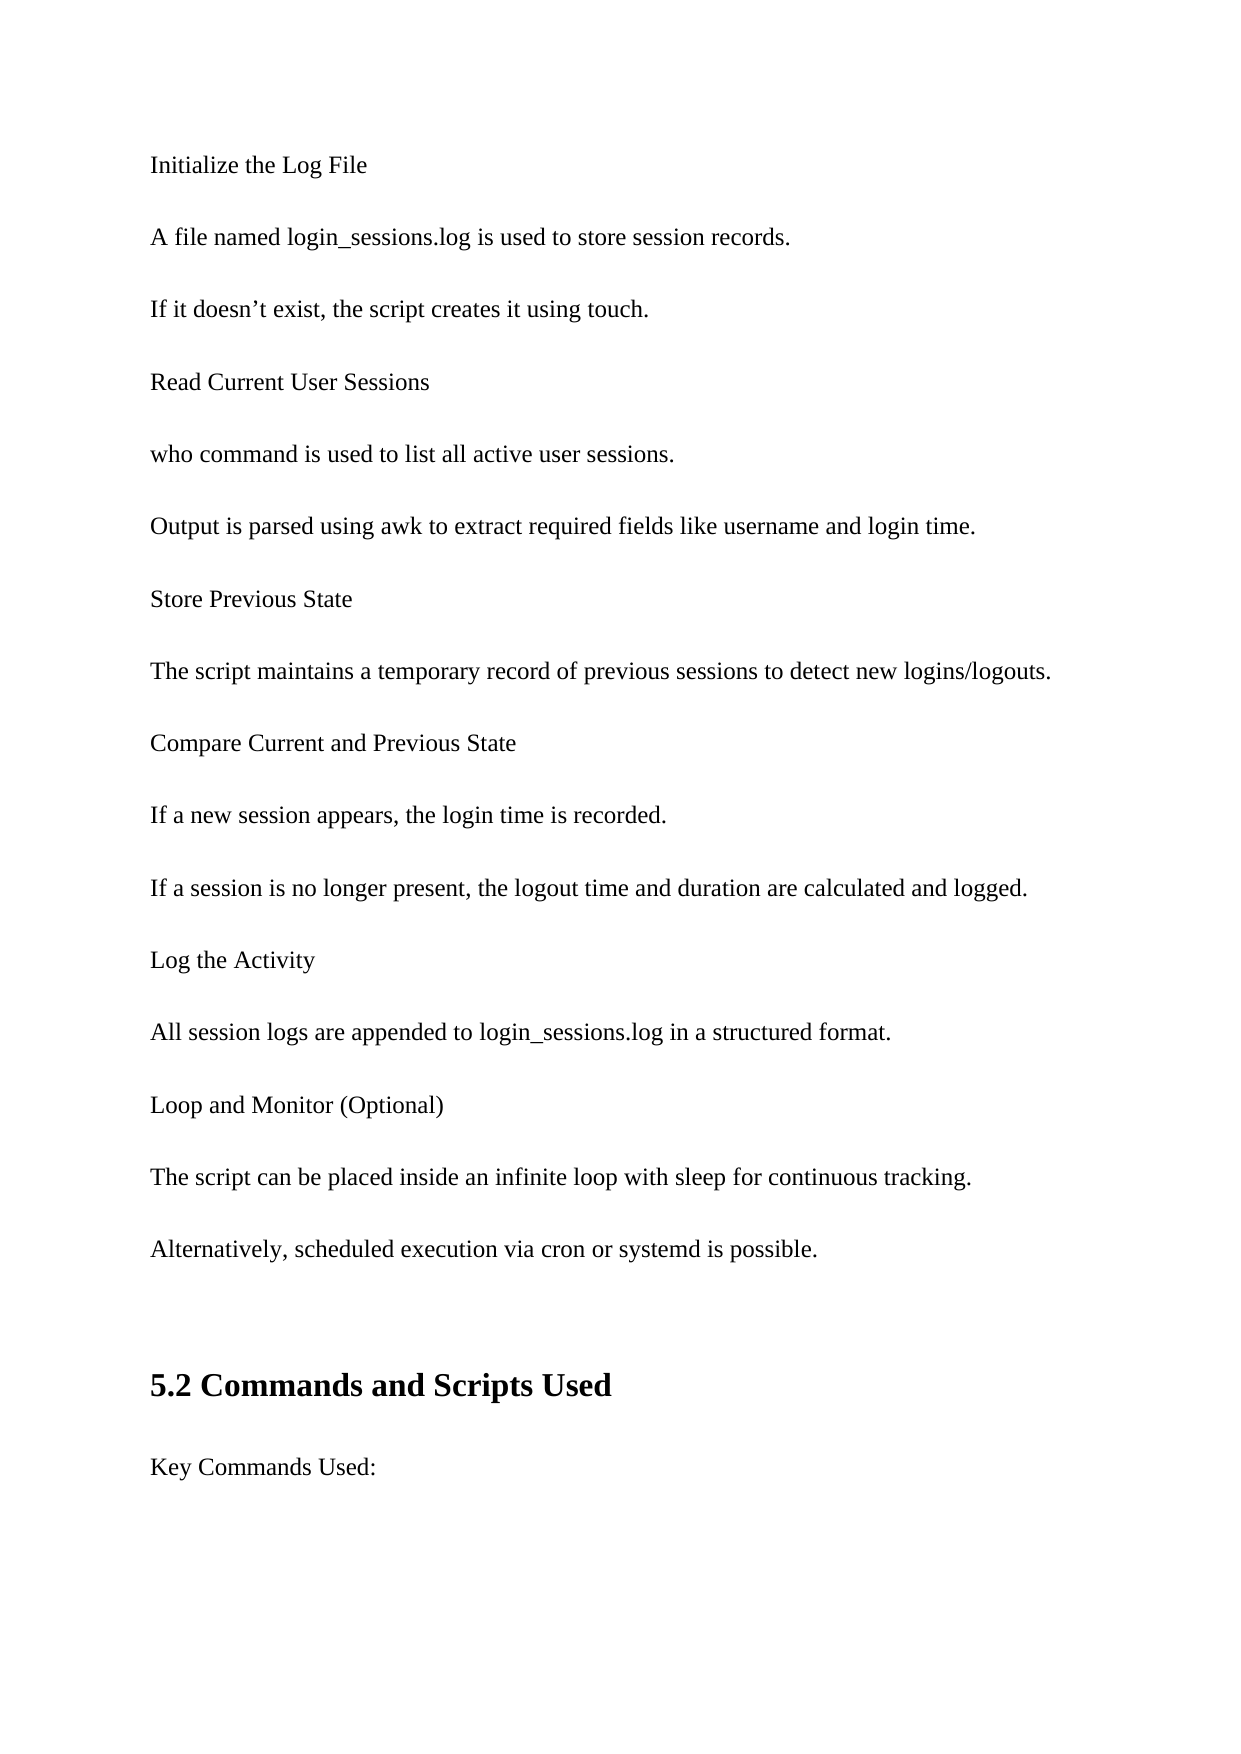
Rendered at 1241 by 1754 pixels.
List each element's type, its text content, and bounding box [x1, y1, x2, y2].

text Log the Activity [150, 945, 1090, 974]
text Compare Current and Previous State [150, 728, 1090, 757]
text Key Commands Used: [150, 1452, 1090, 1481]
text A file named login_sessions.log is used to store session records. [150, 222, 1090, 251]
text Loop and Monitor (Optional) [150, 1090, 1090, 1118]
text who command is used to list all active user sessions. [150, 439, 1090, 468]
text All session logs are appended to login_sessions.log in a structured format. [150, 1017, 1090, 1046]
text If it doesn’t exist, the script creates it using touch. [150, 294, 1090, 323]
text The script can be placed inside an infinite loop with sleep for continuous tracking. [150, 1162, 1090, 1191]
text Output is parsed using awk to extract required fields like username and login time. [150, 511, 1090, 540]
text Alternatively, scheduled execution via cron or systemd is possible. [150, 1234, 1090, 1263]
text Initialize the Log File [150, 150, 1090, 179]
text If a session is no longer present, the logout time and duration are calculated and logged. [150, 873, 1090, 902]
text Store Previous State [150, 584, 1090, 612]
text Read Current User Sessions [150, 367, 1090, 396]
text If a new session appears, the login time is recorded. [150, 801, 1090, 829]
text The script maintains a temporary record of previous sessions to detect new logins/logouts. [150, 656, 1090, 685]
subtitle 5.2 Commands and Scripts Used [150, 1365, 1090, 1404]
